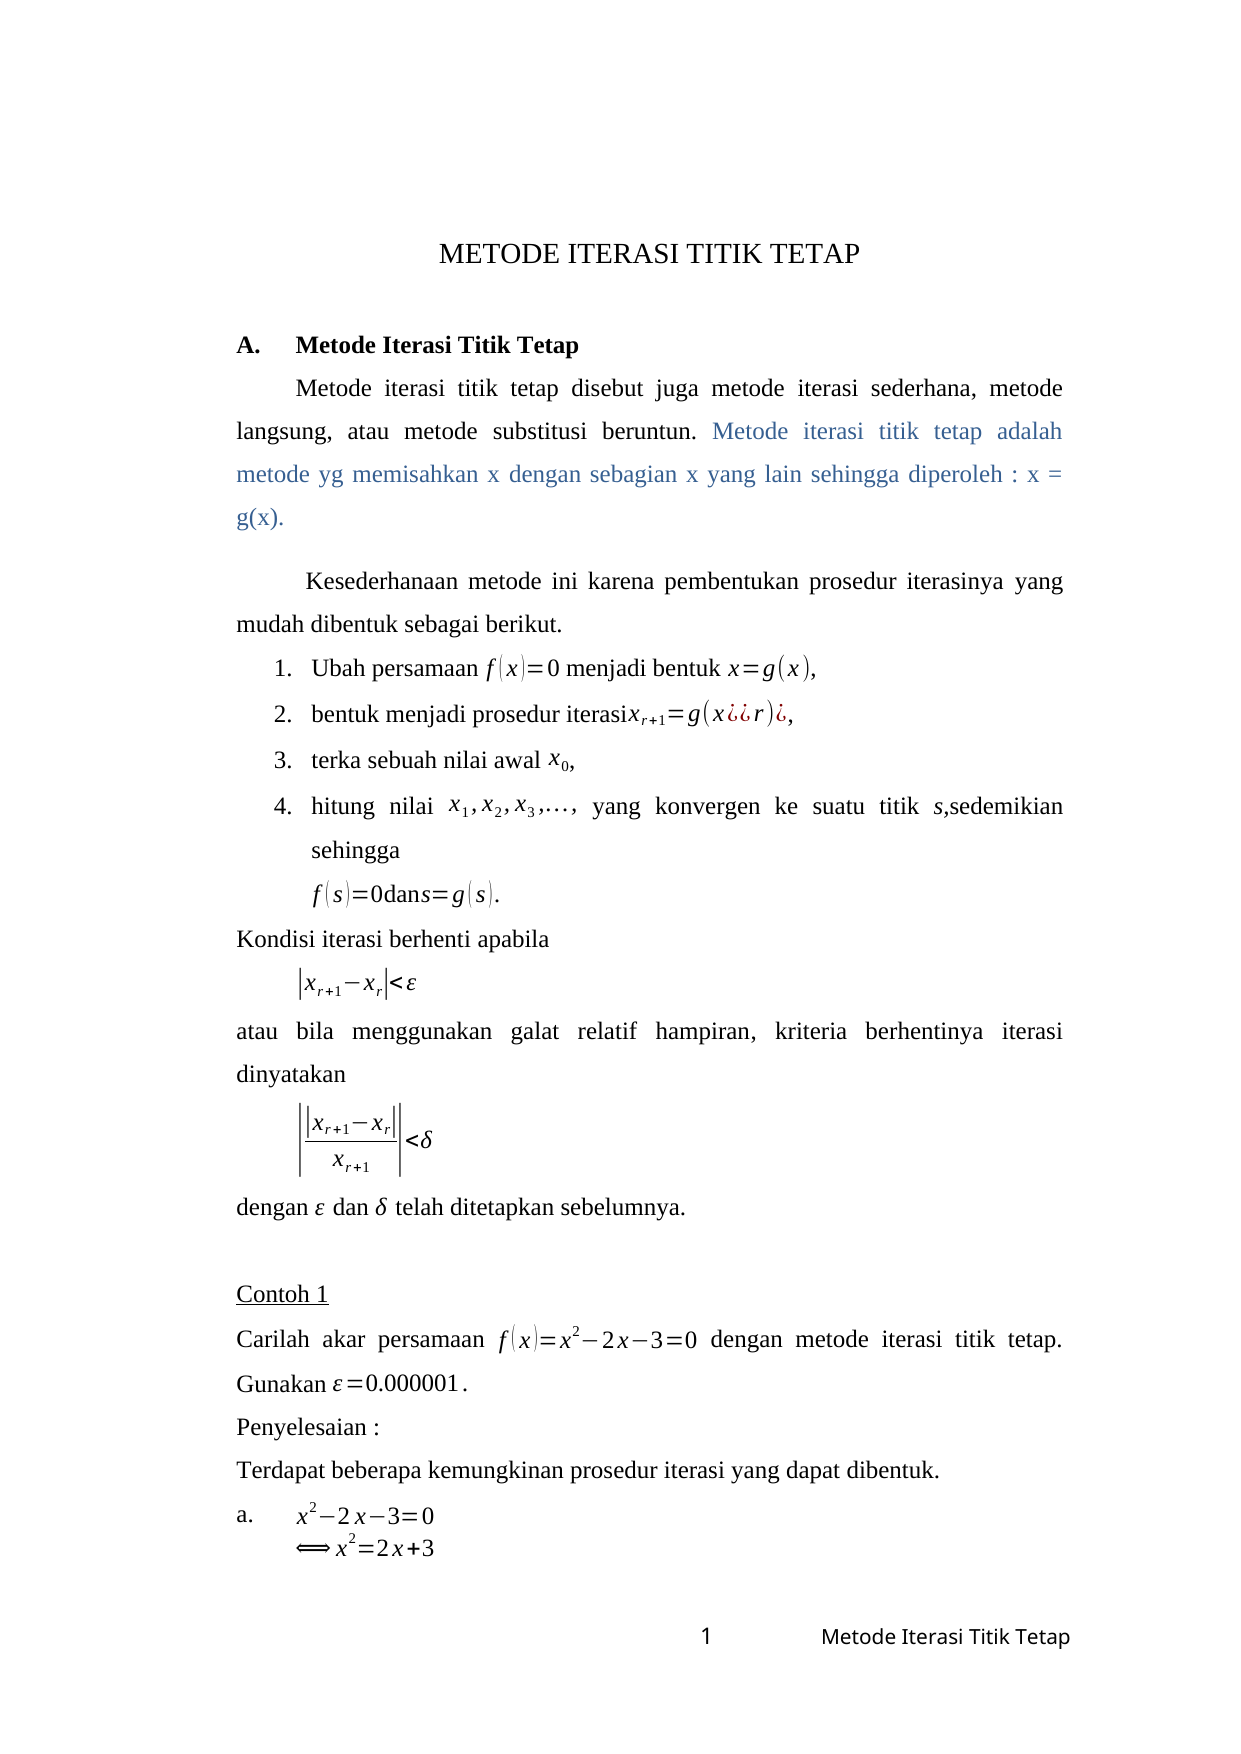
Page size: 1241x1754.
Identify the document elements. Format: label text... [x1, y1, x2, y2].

text METODE ITERASI TITIK TETAP [236, 236, 1063, 270]
text Penyelesaian : [236, 1412, 1063, 1441]
text Kesederhanaan metode ini karena pembentukan prosedur iterasinya yang mudah dibentuk sebagai berikut. [236, 566, 1063, 638]
text Contoh 1 [236, 1279, 1063, 1307]
list Metode Iterasi Titik Tetap [236, 330, 1063, 358]
list Ubah persamaan menjadi bentuk , [274, 652, 1063, 683]
text Carilah akar persamaan dengan metode iterasi titik tetap. Gunakan [236, 1322, 1063, 1398]
text Terdapat beberapa kemungkinan prosedur iterasi yang dapat dibentuk. [236, 1455, 1063, 1484]
text dengan dan telah ditetapkan sebelumnya. [236, 1192, 1063, 1221]
text dan [311, 878, 1063, 910]
list hitung nilai yang konvergen ke suatu titik s,sedemikian sehingga [274, 789, 1063, 864]
text atau bila menggunakan galat relatif hampiran, kriteria berhentinya iterasi dinyatakan [236, 1016, 1063, 1088]
list bentuk menjadi prosedur iterasi, [274, 697, 1063, 729]
list terka sebuah nilai awal , [274, 744, 1063, 775]
text Kondisi iterasi berhenti apabila [236, 924, 1063, 953]
text Metode iterasi titik tetap disebut juga metode iterasi sederhana, metode langsung, atau metode substitusi beruntun. Metode iterasi titik tetap adalah metode yg memisahkan x dengan sebagian x yang lain sehingga diperoleh : x = g(x). [236, 373, 1063, 531]
